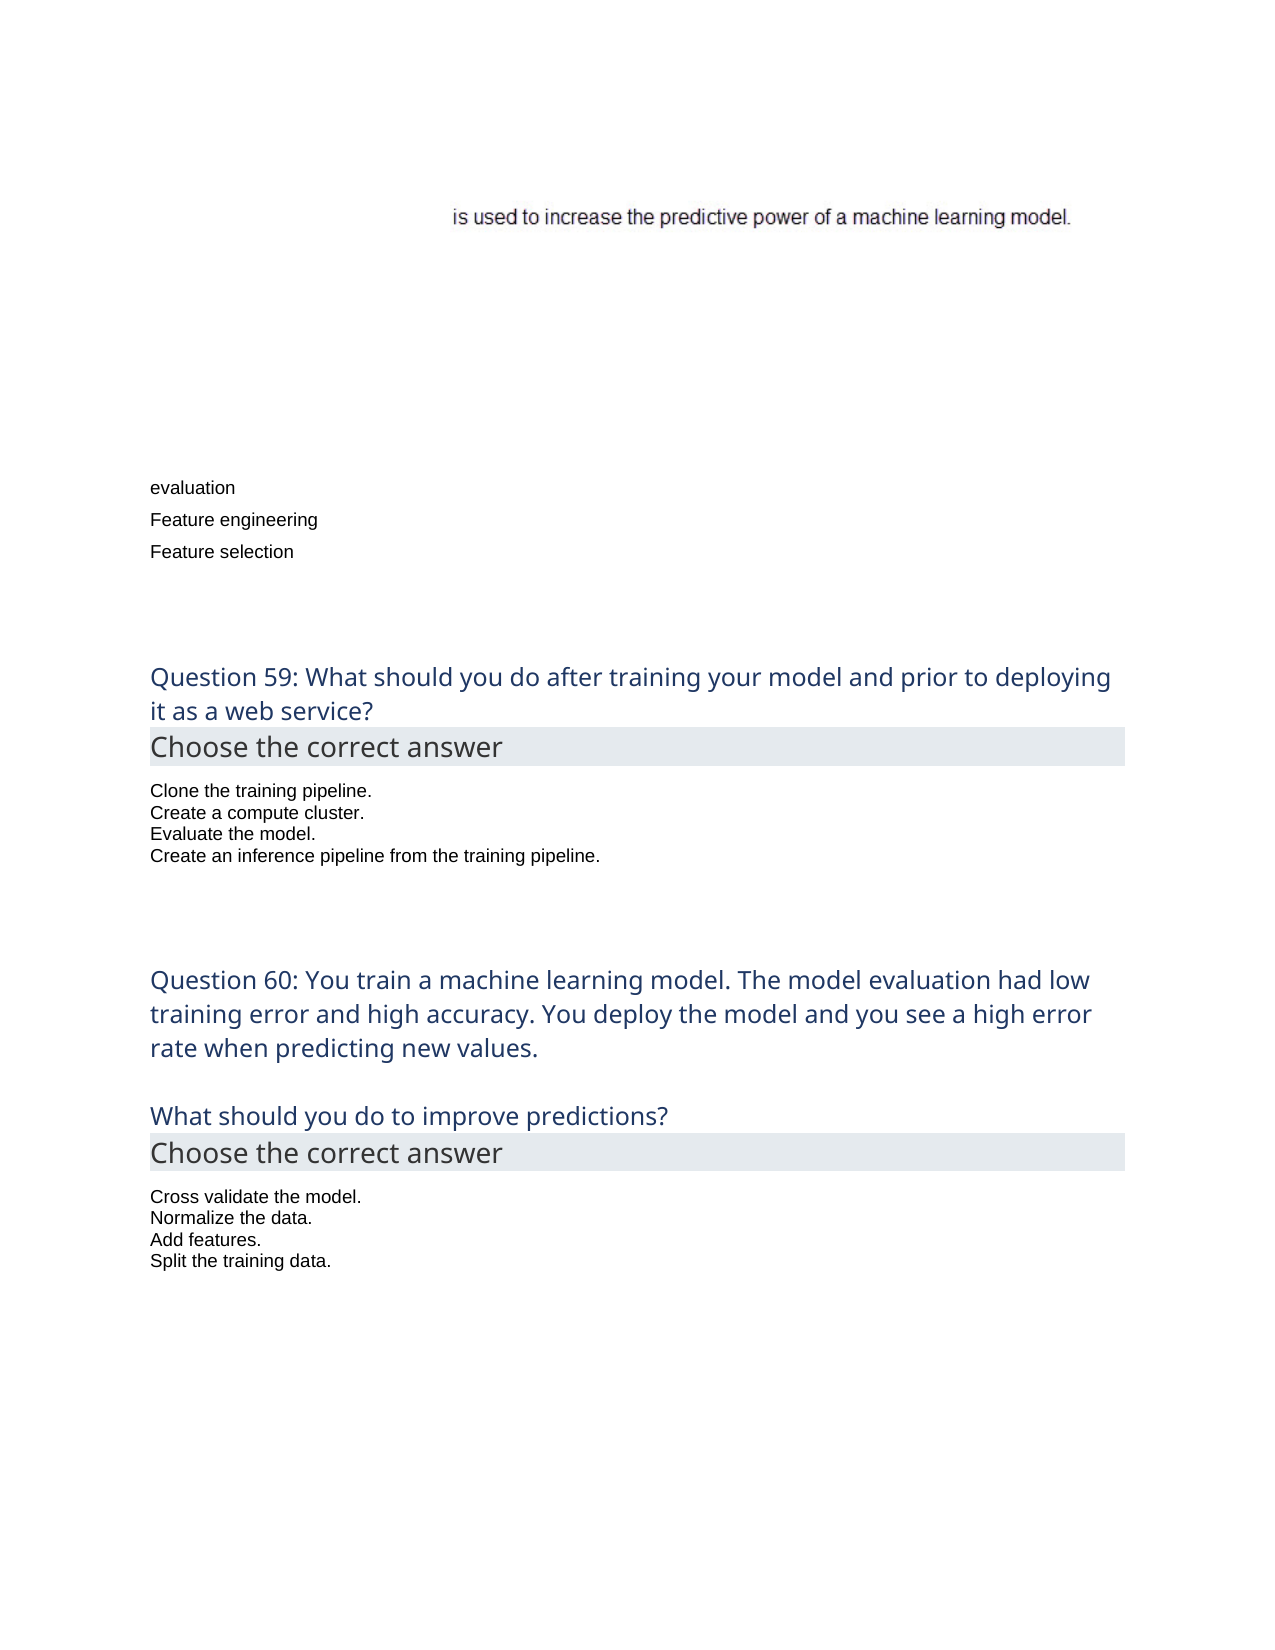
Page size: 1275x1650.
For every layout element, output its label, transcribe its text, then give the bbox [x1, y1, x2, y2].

text Clone the training pipeline. [150, 780, 1125, 801]
text Create an inference pipeline from the training pipeline. [150, 844, 1125, 866]
text Normalize the data. [150, 1207, 1125, 1229]
text evaluation [150, 478, 1125, 499]
text Add features. [150, 1229, 1125, 1250]
text Feature engineering [150, 509, 1125, 531]
text Evaluate the model. [150, 823, 1125, 844]
picture [150, 150, 1125, 478]
text Choose the correct answer [150, 727, 1125, 766]
text Cross validate the model. [150, 1186, 1125, 1207]
subtitle Question 60: You train a machine learning model. The model evaluation had low training error and high accuracy. You deploy the model and you see a high error rate when predicting new values. What should you do to improve predictions? [150, 963, 1125, 1133]
text Create a compute cluster. [150, 801, 1125, 823]
text Split the training data. [150, 1250, 1125, 1272]
text Choose the correct answer [150, 1133, 1125, 1171]
text Feature selection [150, 541, 1125, 563]
subtitle Question 59: What should you do after training your model and prior to deploying it as a web service? [150, 659, 1125, 727]
